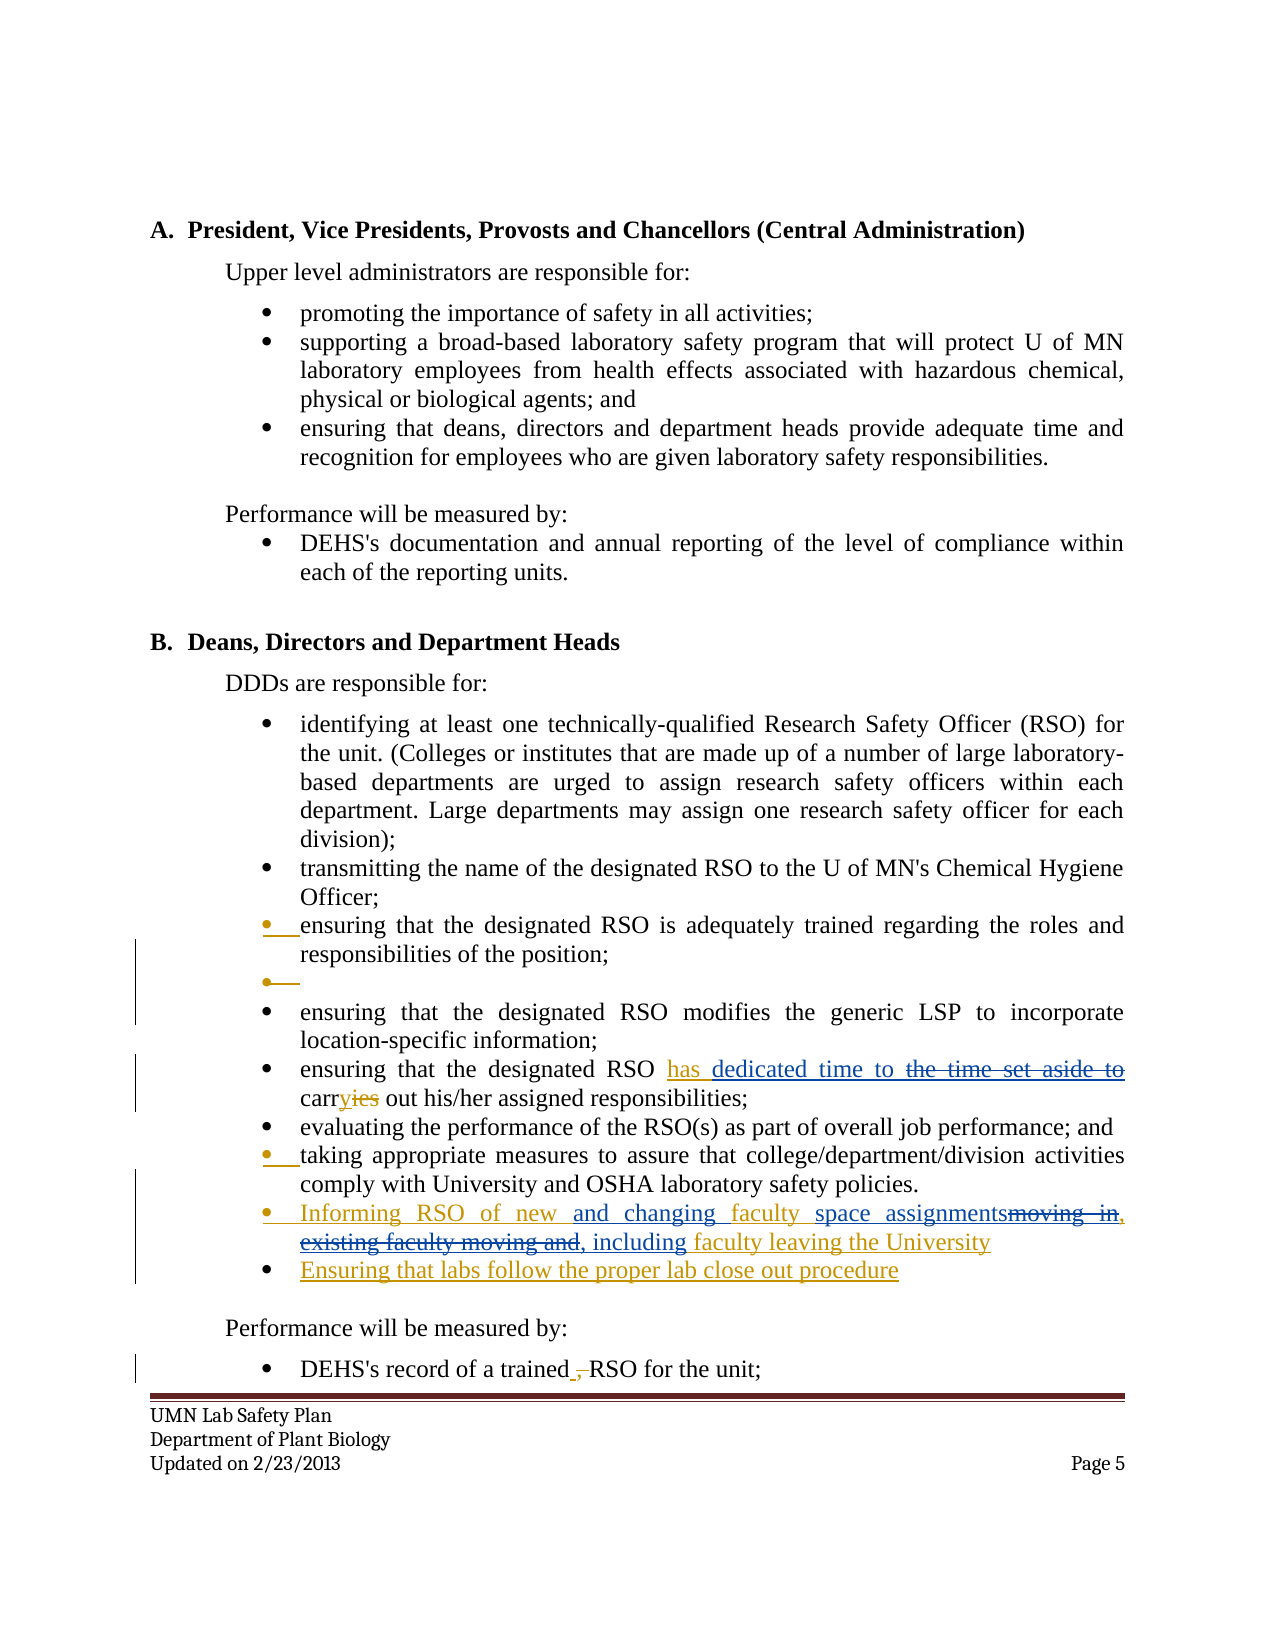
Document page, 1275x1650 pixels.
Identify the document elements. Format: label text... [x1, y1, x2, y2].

list ensuring that deans, directors and department heads provide adequate time and recognition for employees who are given laboratory safety responsibilities. [262, 413, 1125, 470]
list President, Vice Presidents, Provosts and Chancellors (Central Administration) [150, 215, 1125, 244]
list identifying at least one technically-qualified Research Safety Officer (RSO) for the unit. (Colleges or institutes that are made up of a number of large laboratory-based departments are urged to assign research safety officers within each department. Large departments may assign one research safety officer for each division); [262, 709, 1125, 853]
text Performance will be measured by: [187, 499, 1125, 528]
list evaluating the performance of the RSO(s) as part of overall job performance; and [262, 1112, 1125, 1140]
list ensuring that the designated RSO carr out his/her assigned responsibilities; [262, 1054, 1125, 1112]
list transmitting the name of the designated RSO to the U of MN's Chemical Hygiene Officer; [262, 853, 1125, 910]
list ensuring that the designated RSO is adequately trained regarding the roles and responsibilities of the position; [262, 910, 1125, 968]
list Deans, Directors and Department Heads [150, 627, 1125, 655]
text DDDs are responsible for: [225, 668, 1125, 697]
text Upper level administrators are responsible for: [225, 257, 1125, 285]
list DEHS's documentation and annual reporting of the level of compliance within each of the reporting units. [262, 528, 1125, 585]
list supporting a broad-based laboratory safety program that will protect U of MN laboratory employees from health effects associated with hazardous chemical, physical or biological agents; and [262, 327, 1125, 413]
list ensuring that the designated RSO modifies the generic LSP to incorporate location-specific information; [262, 997, 1125, 1054]
list taking appropriate measures to assure that college/department/division activities comply with University and OSHA laboratory safety policies. [262, 1140, 1125, 1198]
text Performance will be measured by: [225, 1313, 1125, 1342]
list DEHS's record of a trainedRSO for the unit; [262, 1354, 1125, 1383]
list promoting the importance of safety in all activities; [262, 298, 1125, 327]
